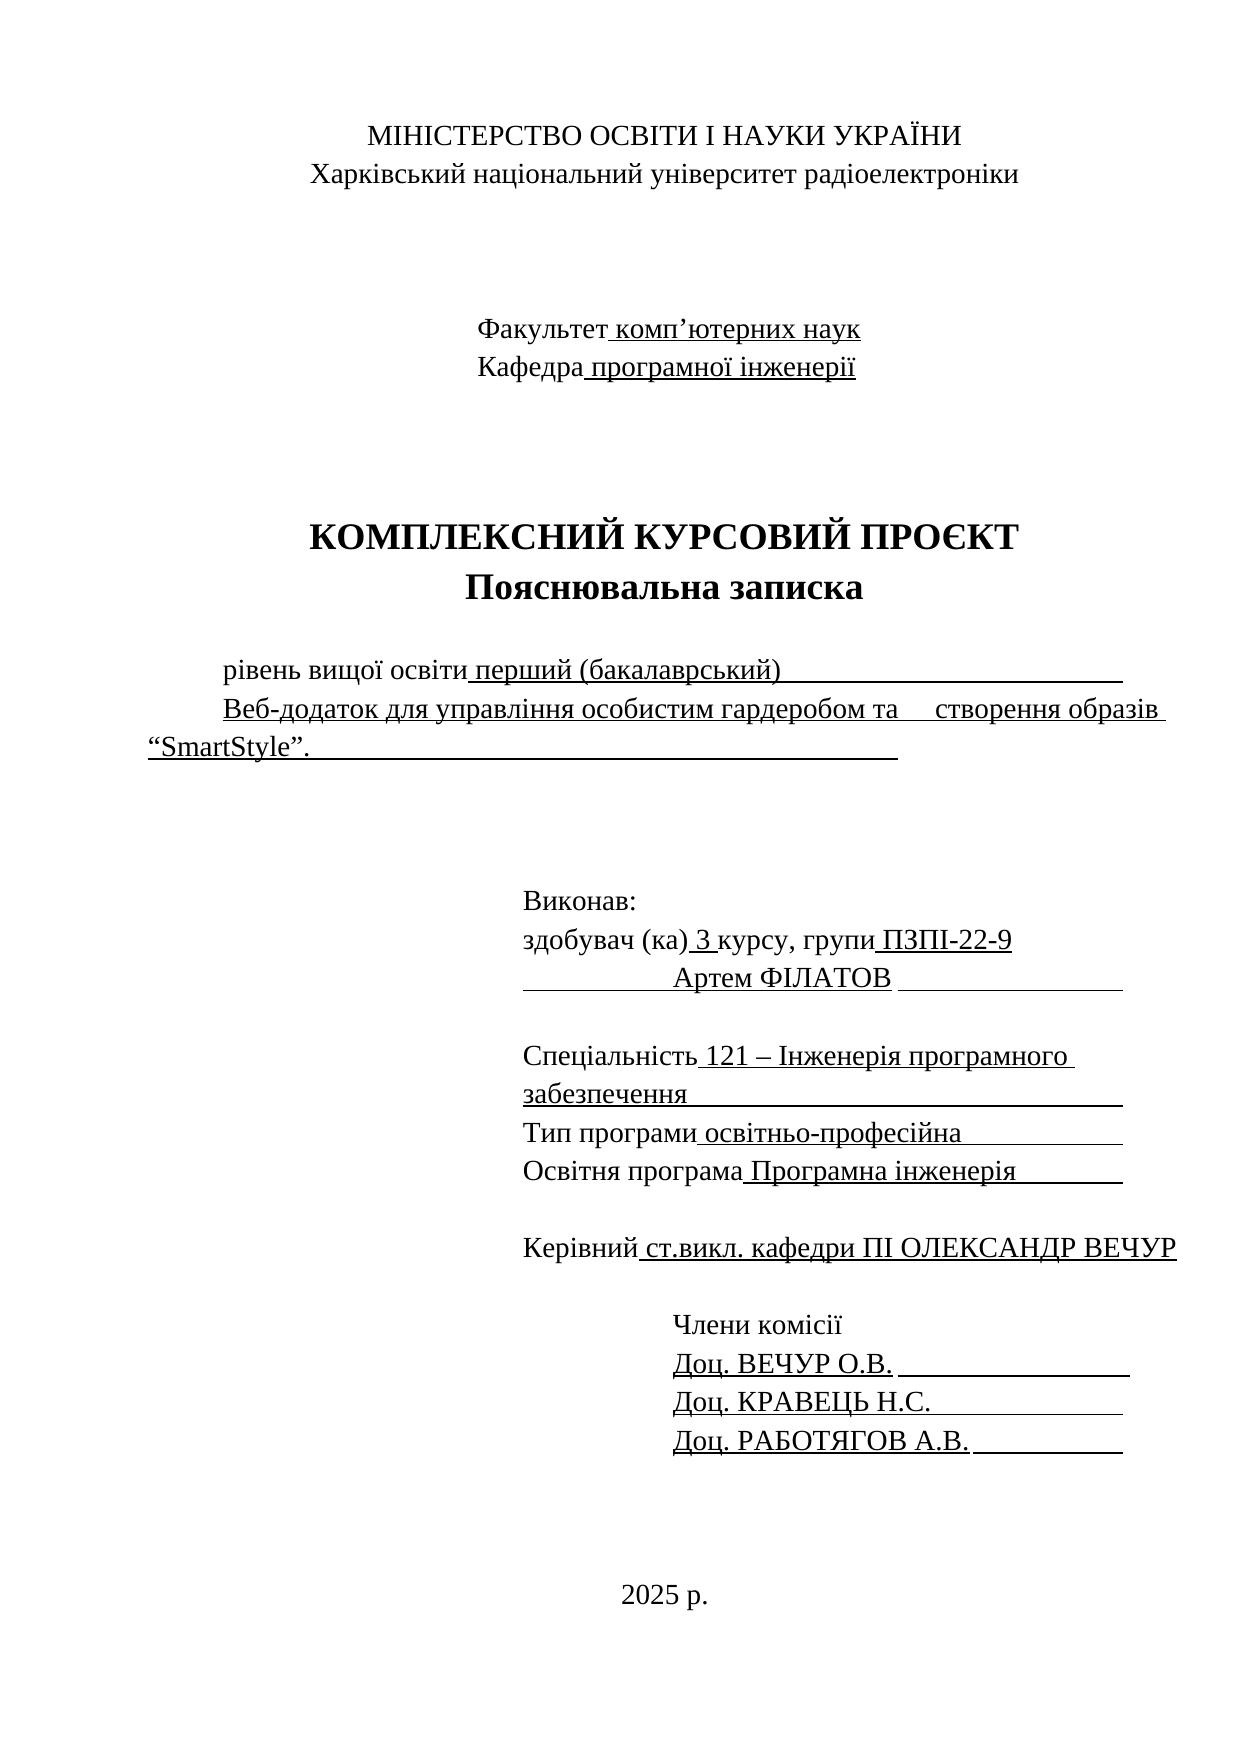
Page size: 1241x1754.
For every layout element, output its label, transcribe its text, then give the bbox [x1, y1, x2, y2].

text Керівний ст.викл. кафедри ПІ ОЛЕКСАНДР ВЕЧУР [523, 1230, 1181, 1264]
text Спеціальність 121 – Інженерія програмного [523, 1038, 1181, 1071]
text забезпечення [523, 1076, 1181, 1110]
text Кафедра програмної інженерії [373, 349, 1181, 383]
text Виконав: [523, 883, 1181, 917]
text Тип програми освітньо-професійна [523, 1115, 1181, 1148]
text Факультет комп’ютерних наук [373, 311, 1181, 344]
text Члени комісії [673, 1307, 1181, 1341]
text Освітня програма Програмна інженерія [523, 1153, 1181, 1187]
text Доц. КРАВЕЦЬ Н.С. [673, 1384, 1181, 1418]
text здобувач (ка) 3 курсу, групи ПЗПІ-22-9 [523, 922, 1181, 956]
text 2025 р. [148, 1577, 1181, 1611]
text Харківський національний університет радіоелектроніки [148, 157, 1181, 190]
text рівень вищої освіти перший (бакалаврський) [223, 652, 1181, 686]
text МІНІСТЕРСТВО ОСВІТИ І НАУКИ УКРАЇНИ [148, 118, 1181, 152]
text Доц. ВЕЧУР О.В. [673, 1346, 1181, 1379]
text Пояснювальна записка [148, 564, 1181, 607]
text Артем ФІЛАТОВ [448, 961, 1181, 994]
text КОМПЛЕКСНИЙ КУРСОВИЙ ПРОЄКТ [148, 514, 1181, 558]
text Веб-додаток для управління особистим гардеробом та створення образів “SmartStyle”. [148, 691, 1181, 763]
text Доц. РАБОТЯГОВ А.В. [673, 1423, 1181, 1457]
